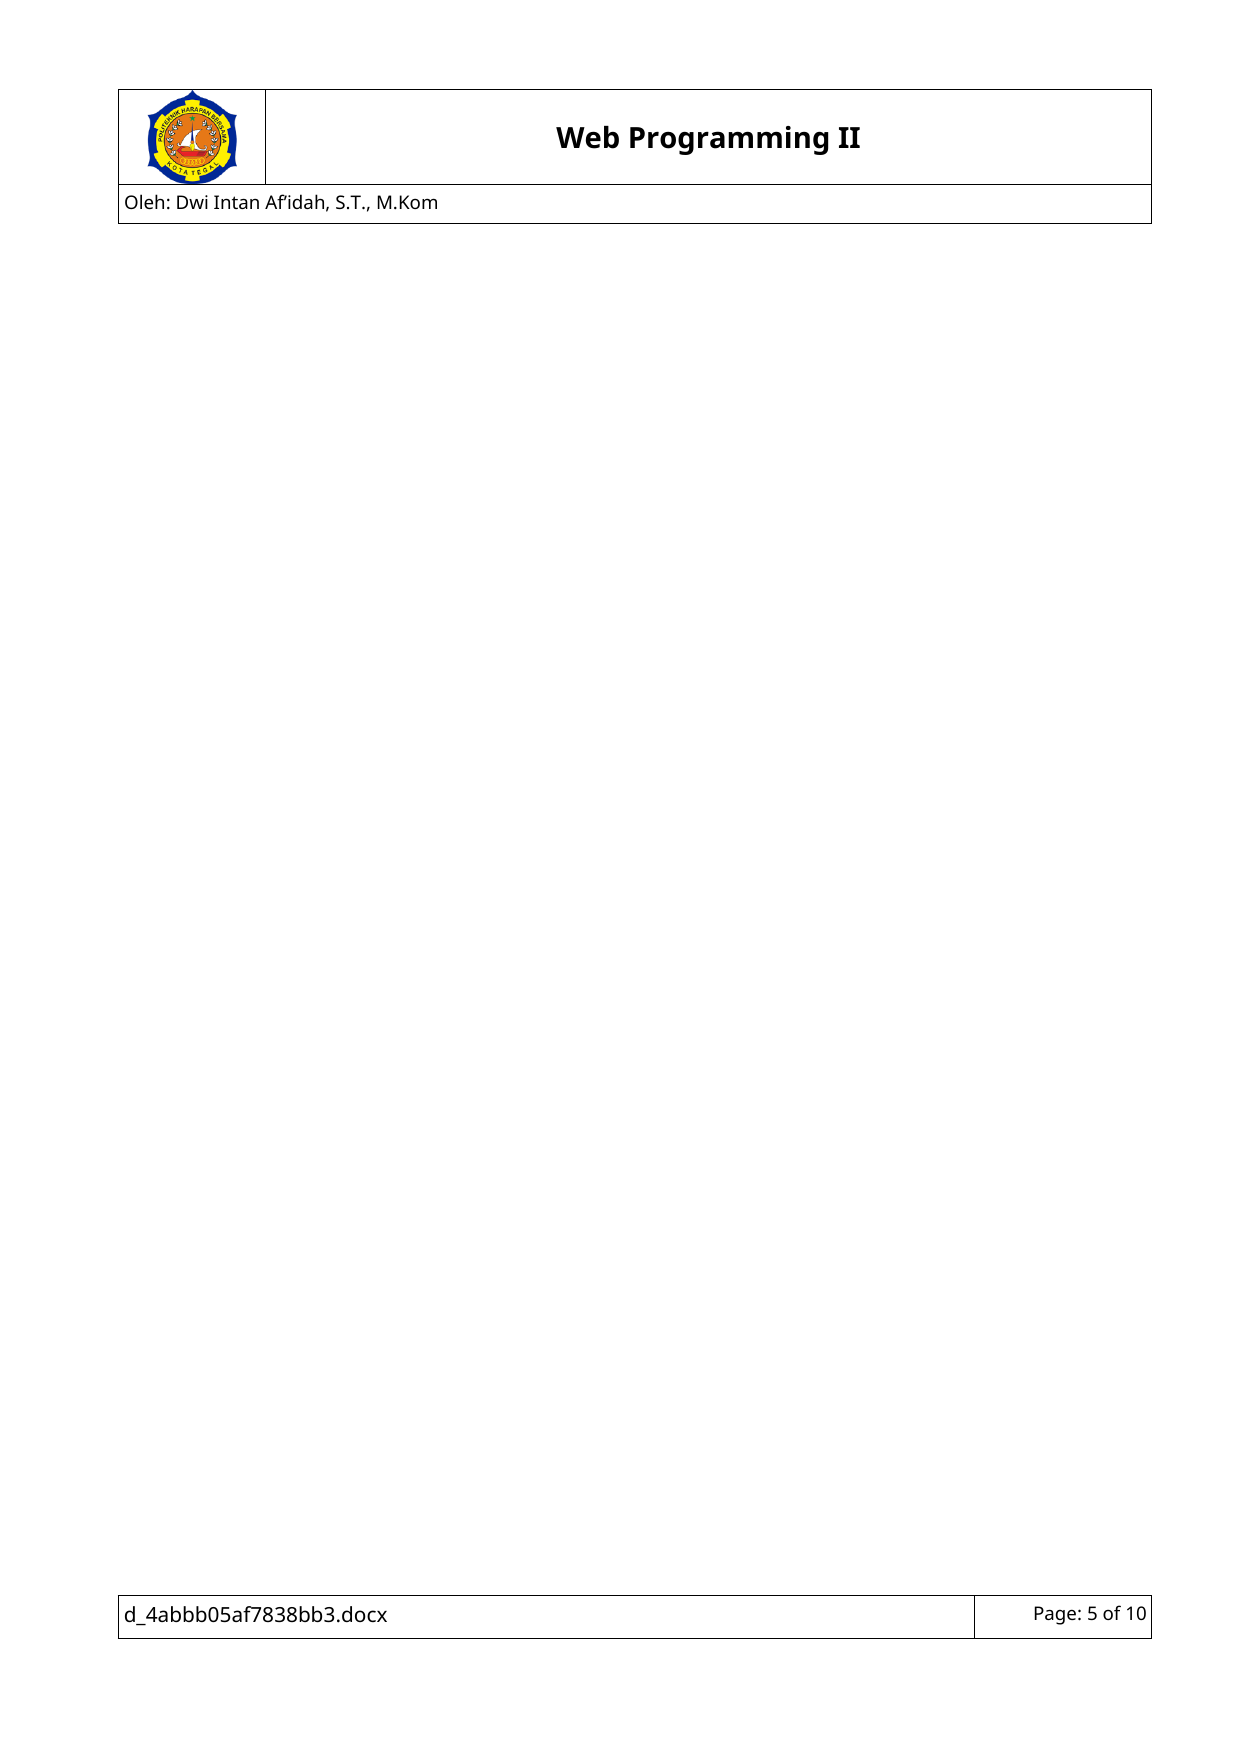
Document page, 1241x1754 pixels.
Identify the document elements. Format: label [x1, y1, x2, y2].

picture [147, 89, 237, 184]
